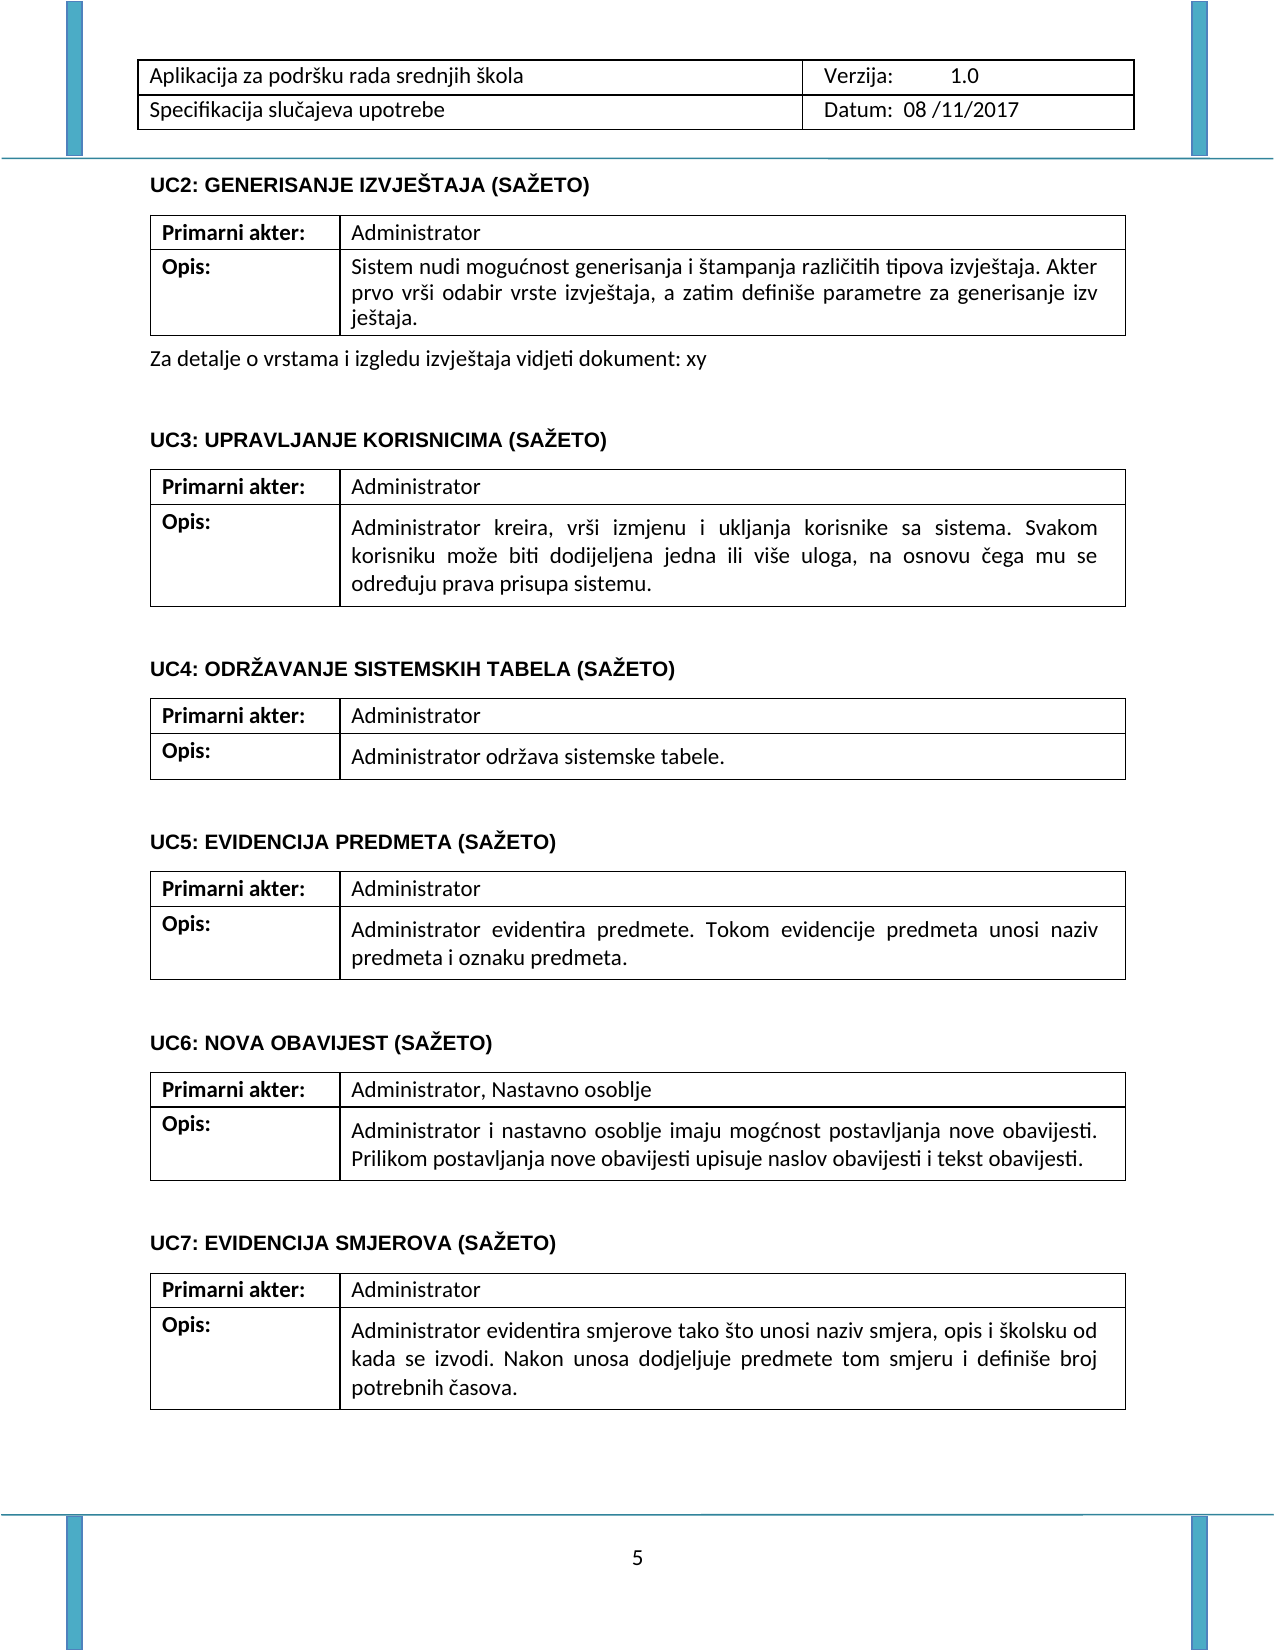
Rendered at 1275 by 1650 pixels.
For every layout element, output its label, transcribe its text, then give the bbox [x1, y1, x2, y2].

table_cell Administrator evidentira smjerove tako što unosi naziv smjera, opis i školsku od kada se izvodi. Nakon unosa dodjeljuje predmete tom smjeru i definiše broj potrebnih časova. [341, 1308, 1125, 1409]
table_header Administrator [341, 699, 1125, 733]
table_header Primarni akter: [151, 699, 339, 733]
table_cell Opis: [151, 907, 339, 979]
subtitle UC7: EVIDENCIJA SMJEROVA (sažeto) [150, 1231, 1125, 1255]
table_header Administrator [341, 470, 1125, 504]
table_header Primarni akter: [151, 216, 339, 249]
table_header Primarni akter: [151, 872, 339, 906]
table_header Administrator [341, 872, 1125, 906]
table_header Primarni akter: [151, 470, 339, 504]
subtitle UC3: Upravljanje korisnicima (sažeto) [150, 428, 1125, 452]
subtitle UC4: Održavanje sistemskih tabela (sažeto) [150, 657, 1125, 681]
table_header Primarni akter: [151, 1274, 339, 1307]
text Za detalje o vrstama i izgledu izvještaja vidjeti dokument: xy [150, 344, 1125, 372]
table_cell Opis: [151, 505, 339, 606]
table_header Administrator, Nastavno osoblje [341, 1073, 1125, 1106]
table_cell Administrator kreira, vrši izmjenu i ukljanja korisnike sa sistema. Svakom korisniku može biti dodijeljena jedna ili više uloga, na osnovu čega mu se određuju prava prisupa sistemu. [341, 505, 1125, 606]
subtitle UC6: NOVA OBAVIJEST (sažeto) [150, 1030, 1125, 1054]
table_header Administrator [341, 216, 1125, 249]
subtitle UC2: Generisanje izvještaja (sažeto) [150, 173, 1125, 197]
table_cell Administrator evidentira predmete. Tokom evidencije predmeta unosi naziv predmeta i oznaku predmeta. [341, 907, 1125, 979]
table_header Primarni akter: [151, 1073, 339, 1106]
table_cell Opis: [151, 734, 339, 778]
table_cell Opis: [151, 1308, 339, 1409]
table_cell Administrator i nastavno osoblje imaju mogćnost postavljanja nove obavijesti. Prilikom postavljanja nove obavijesti upisuje naslov obavijesti i tekst obavijesti. [341, 1108, 1125, 1180]
table_cell Administrator održava sistemske tabele. [341, 734, 1125, 778]
table_cell Opis: [151, 1108, 339, 1180]
table_header Administrator [341, 1274, 1125, 1307]
table_cell Opis: [151, 250, 339, 335]
table_cell Sistem nudi mogućnost generisanja i štampanja različitih tipova izvještaja. Akter prvo vrši odabir vrste izvještaja, a zatim definiše parametre za generisanje izv ještaja. [341, 250, 1125, 335]
subtitle UC5: EVIDENCIJA PREDMETA (sažeto) [150, 829, 1125, 853]
